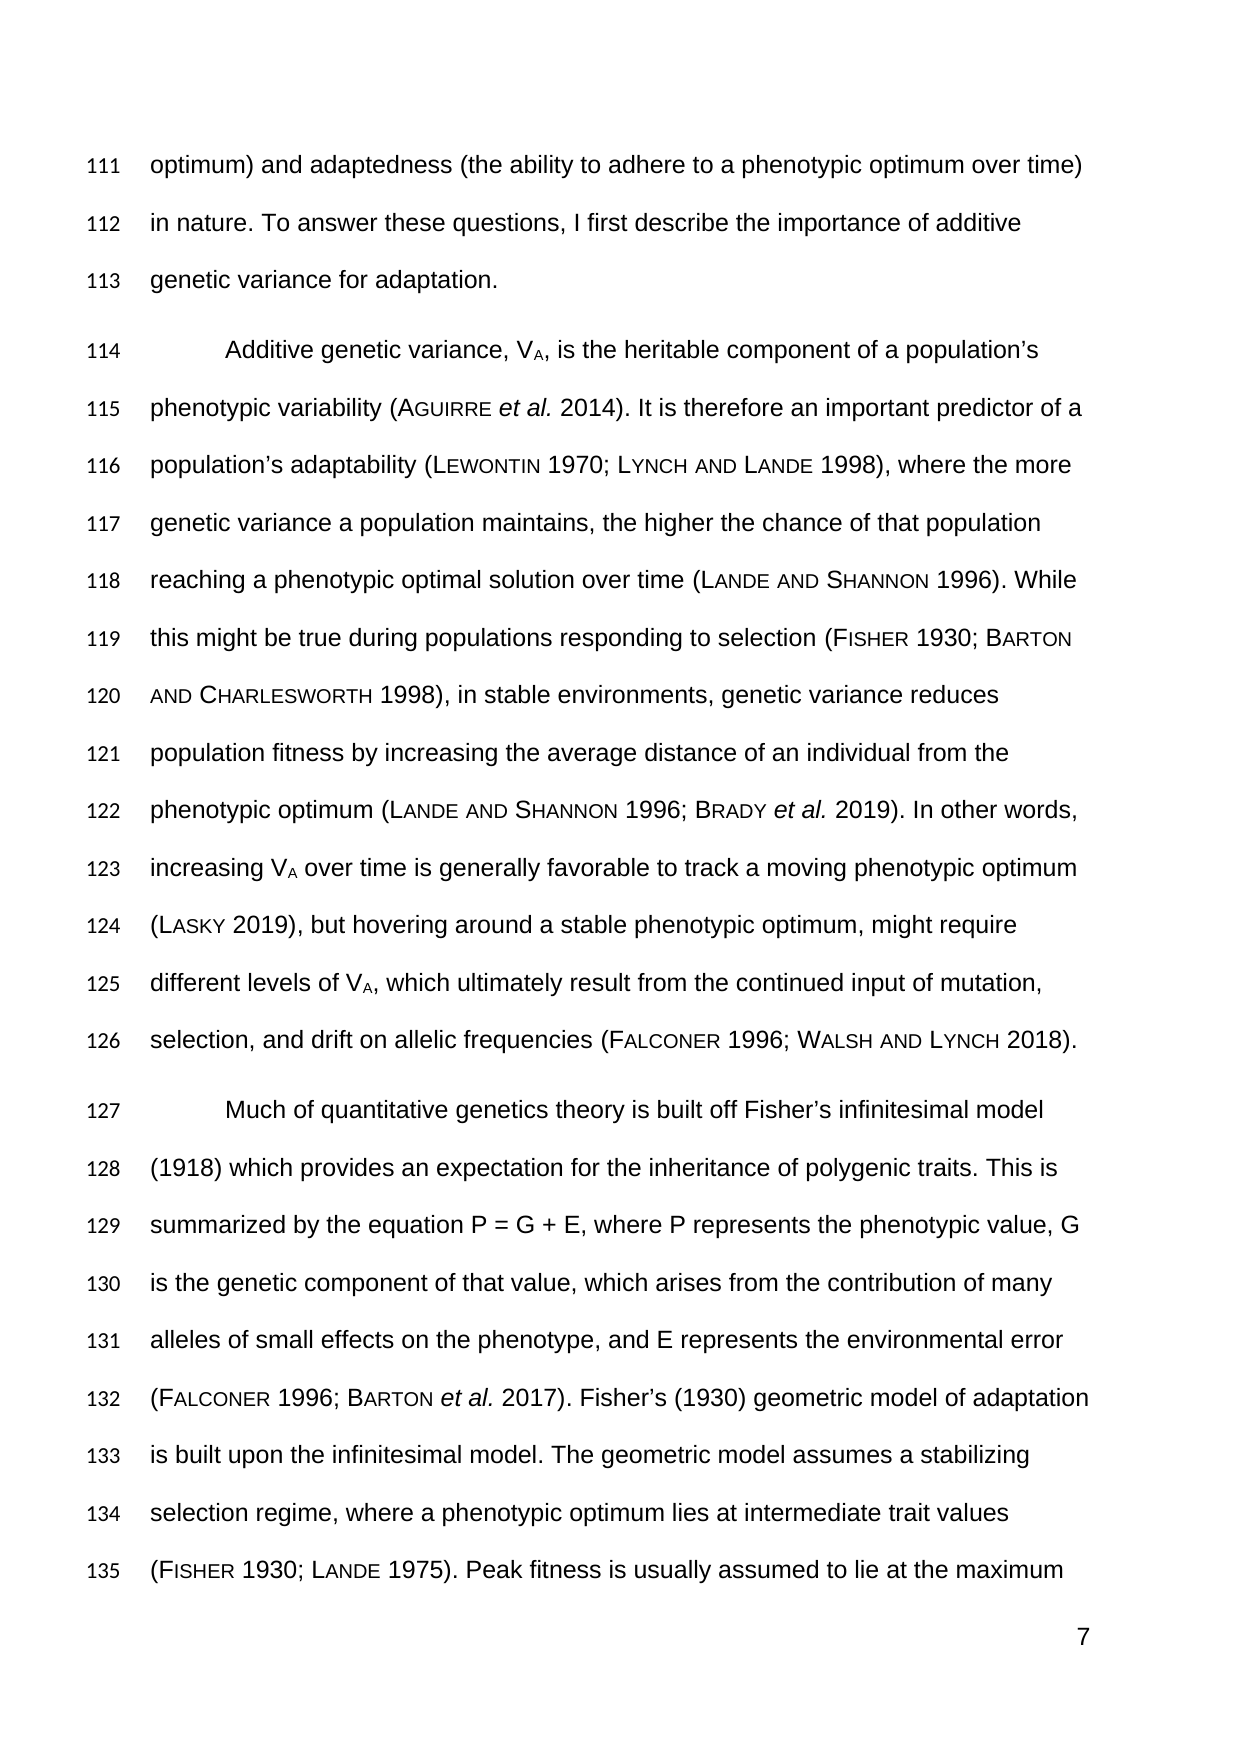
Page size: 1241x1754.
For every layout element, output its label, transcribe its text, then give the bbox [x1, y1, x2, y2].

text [150, 150, 1090, 294]
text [150, 1095, 1090, 1584]
